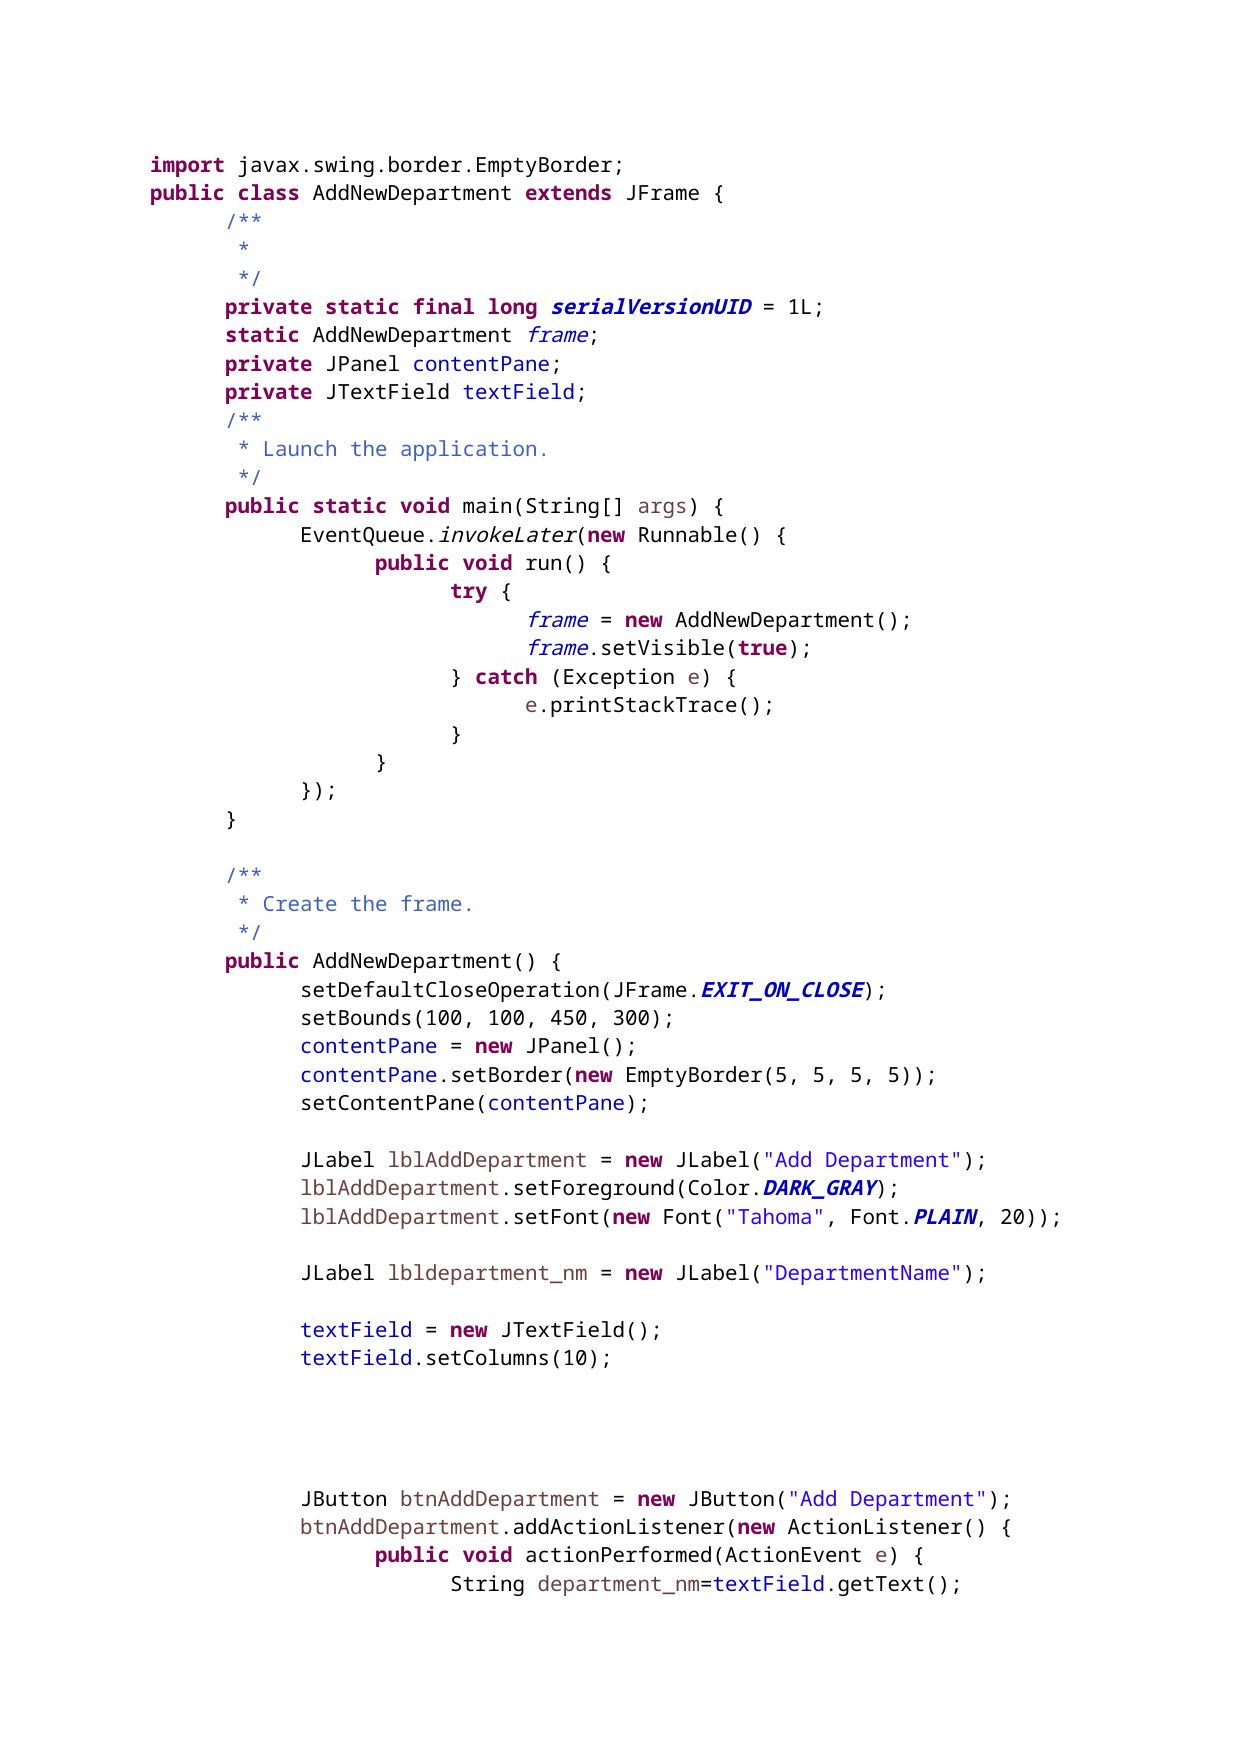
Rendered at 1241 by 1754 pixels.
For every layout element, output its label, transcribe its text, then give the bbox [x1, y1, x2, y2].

text private JTextField textField; [150, 377, 1090, 406]
text contentPane = new JPanel(); [150, 1032, 1090, 1060]
text e.printStackTrace(); [150, 690, 1090, 719]
text * [150, 235, 1090, 264]
text /** [150, 406, 1090, 434]
text setContentPane(contentPane); [150, 1088, 1090, 1117]
text } [150, 719, 1090, 747]
text setDefaultCloseOperation(JFrame.EXIT_ON_CLOSE); [150, 975, 1090, 1003]
text textField = new JTextField(); [150, 1315, 1090, 1343]
text */ [150, 463, 1090, 491]
text /** [150, 861, 1090, 889]
text contentPane.setBorder(new EmptyBorder(5, 5, 5, 5)); [150, 1060, 1090, 1088]
text btnAddDepartment.addActionListener(new ActionListener() { [150, 1512, 1090, 1541]
text try { [150, 577, 1090, 605]
text setBounds(100, 100, 450, 300); [150, 1003, 1090, 1032]
text JButton btnAddDepartment = new JButton("Add Department"); [150, 1484, 1090, 1512]
text public AddNewDepartment() { [150, 946, 1090, 975]
text frame.setVisible(true); [150, 633, 1090, 662]
text /** [150, 207, 1090, 235]
text import javax.swing.border.EmptyBorder; [150, 150, 1090, 178]
text } [150, 804, 1090, 832]
text lblAddDepartment.setForeground(Color.DARK_GRAY); [150, 1173, 1090, 1202]
text } catch (Exception e) { [150, 662, 1090, 690]
text JLabel lbldepartment_nm = new JLabel("DepartmentName"); [150, 1258, 1090, 1287]
text lblAddDepartment.setFont(new Font("Tahoma", Font.PLAIN, 20)); [150, 1202, 1090, 1230]
text public void actionPerformed(ActionEvent e) { [150, 1541, 1090, 1569]
text public class AddNewDepartment extends JFrame { [150, 178, 1090, 207]
text } [150, 747, 1090, 776]
text JLabel lblAddDepartment = new JLabel("Add Department"); [150, 1145, 1090, 1173]
text * Launch the application. [150, 434, 1090, 463]
text */ [150, 264, 1090, 292]
text private JPanel contentPane; [150, 349, 1090, 377]
text frame = new AddNewDepartment(); [150, 605, 1090, 633]
text public static void main(String[] args) { [150, 491, 1090, 520]
text textField.setColumns(10); [150, 1343, 1090, 1372]
text public void run() { [150, 548, 1090, 577]
text String department_nm=textField.getText(); [150, 1569, 1090, 1597]
text * Create the frame. [150, 889, 1090, 918]
text }); [150, 776, 1090, 804]
text private static final long serialVersionUID = 1L; [150, 292, 1090, 321]
text EventQueue.invokeLater(new Runnable() { [150, 520, 1090, 548]
text */ [150, 918, 1090, 946]
text static AddNewDepartment frame; [150, 321, 1090, 349]
